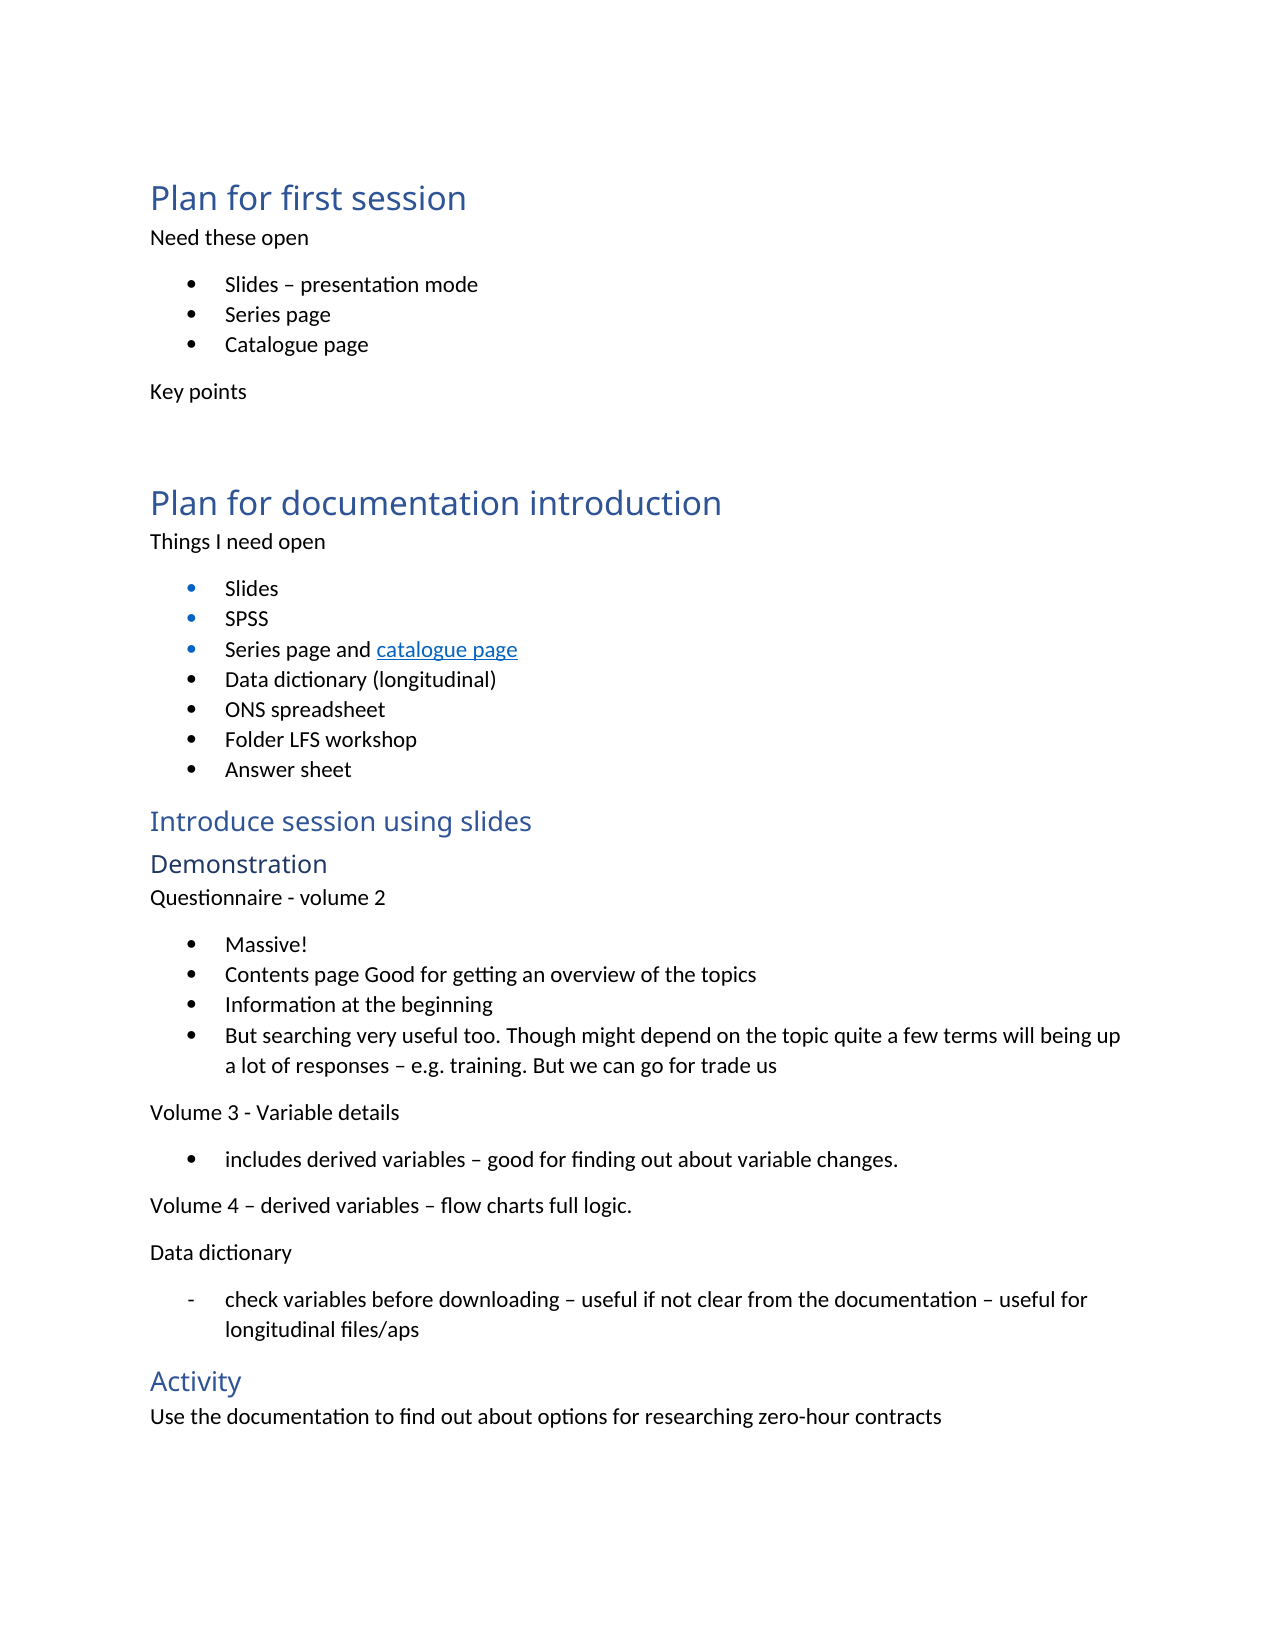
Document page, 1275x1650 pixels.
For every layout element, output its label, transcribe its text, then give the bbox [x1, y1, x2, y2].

list Contents page Good for getting an overview of the topics [187, 960, 1125, 988]
list check variables before downloading – useful if not clear from the documentation – useful for longitudinal files/aps [187, 1285, 1125, 1343]
list Data dictionary (longitudinal) [187, 665, 1125, 693]
list Information at the beginning [187, 991, 1125, 1018]
list Massive! [187, 930, 1125, 958]
list ONS spreadsheet [187, 695, 1125, 723]
list Slides [187, 574, 1125, 602]
list Series page [187, 300, 1125, 328]
list Catalogue page [187, 330, 1125, 358]
list Folder LFS workshop [187, 725, 1125, 753]
list Answer sheet [187, 756, 1125, 784]
text Things I need open [150, 527, 1125, 556]
subtitle Plan for first session [150, 175, 1125, 220]
subtitle Activity [150, 1362, 1125, 1399]
list But searching very useful too. Though might depend on the topic quite a few terms will being up a lot of responses – e.g. training. But we can go for trade us [187, 1021, 1125, 1079]
subtitle Plan for documentation introduction [150, 479, 1125, 525]
list includes derived variables – good for finding out about variable changes. [187, 1145, 1125, 1173]
text Questionnaire - volume 2 [150, 883, 1125, 911]
text Need these open [150, 223, 1125, 251]
subtitle Demonstration [150, 846, 1125, 881]
text Volume 3 - Variable details [150, 1098, 1125, 1126]
list SPSS [187, 604, 1125, 633]
text Data dictionary [150, 1238, 1125, 1266]
subtitle Introduce session using slides [150, 802, 1125, 839]
text Volume 4 – derived variables – flow charts full logic. [150, 1192, 1125, 1219]
text Key points [150, 377, 1125, 405]
text Use the documentation to find out about options for researching zero-hour contracts [150, 1402, 1125, 1430]
list Series page and catalogue page [187, 635, 1125, 663]
list Slides – presentation mode [187, 270, 1125, 298]
